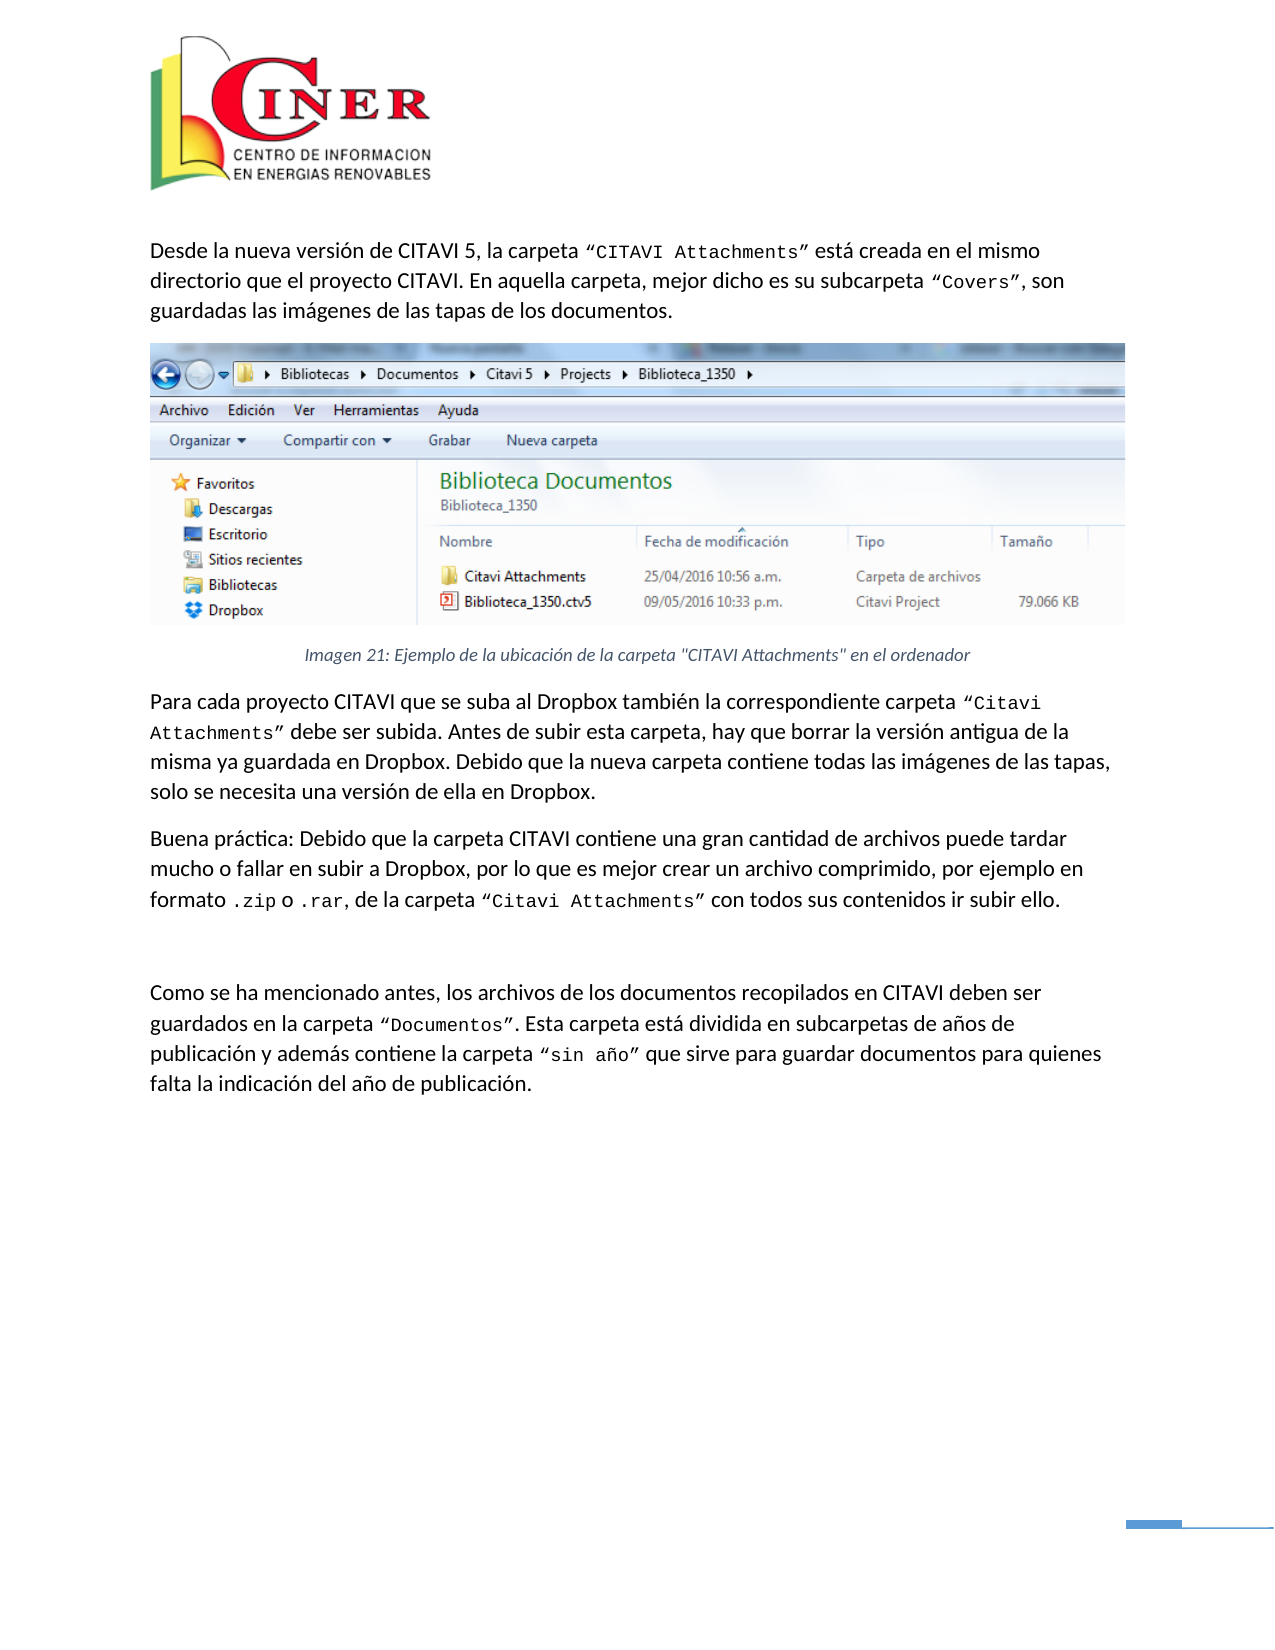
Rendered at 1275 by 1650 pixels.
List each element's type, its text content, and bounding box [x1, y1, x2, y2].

text Como se ha mencionado antes, los archivos de los documentos recopilados en CITAVI deben ser guardados en la carpeta “Documentos”. Esta carpeta está dividida en subcarpetas de años de publicación y además contiene la carpeta “sin año” que sirve para guardar documentos para quienes falta la indicación del año de publicación. [150, 978, 1125, 1097]
picture [150, 343, 1125, 625]
text Desde la nueva versión de CITAVI 5, la carpeta “CITAVI Attachments” está creada en el mismo directorio que el proyecto CITAVI. En aquella carpeta, mejor dicho es su subcarpeta “Covers”, son guardadas las imágenes de las tapas de los documentos. [150, 236, 1125, 325]
text Para cada proyecto CITAVI que se suba al Dropbox también la correspondiente carpeta “Citavi Attachments” debe ser subida. Antes de subir esta carpeta, hay que borrar la versión antigua de la misma ya guardada en Dropbox. Debido que la nueva carpeta contiene todas las imágenes de las tapas, solo se necesita una versión de ella en Dropbox. [150, 687, 1125, 805]
text Buena práctica: Debido que la carpeta CITAVI contiene una gran cantidad de archivos puede tardar mucho o fallar en subir a Dropbox, por lo que es mejor crear un archivo comprimido, por ejemplo en formato .zip o .rar, de la carpeta “Citavi Attachments” con todos sus contenidos ir subir ello. [150, 824, 1125, 913]
picture [150, 36, 432, 193]
